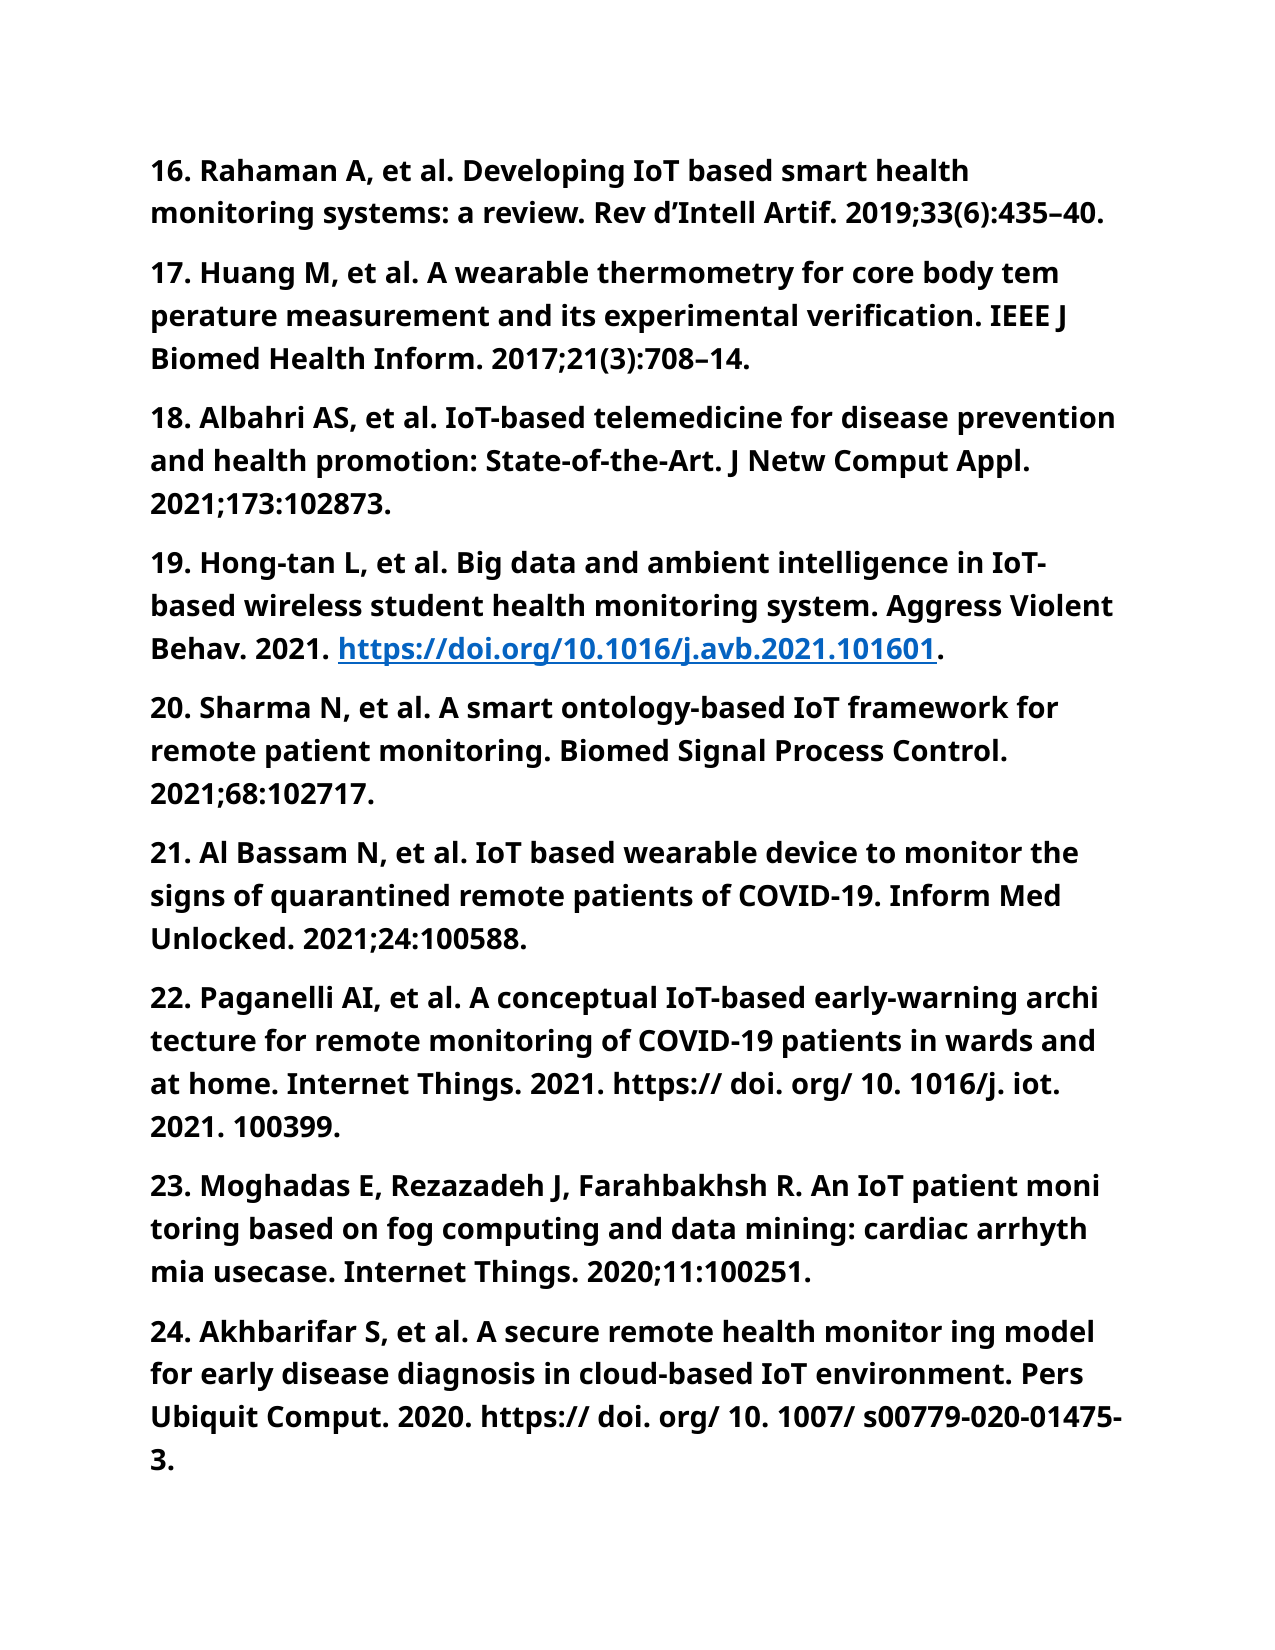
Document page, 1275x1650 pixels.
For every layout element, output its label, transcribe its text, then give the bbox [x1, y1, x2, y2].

text 23. Moghadas E, Rezazadeh J, Farahbakhsh R. An IoT patient moni toring based on fog computing and data mining: cardiac arrhyth mia usecase. Internet Things. 2020;11:100251. [150, 1166, 1125, 1291]
text 18. Albahri AS, et al. IoT-based telemedicine for disease prevention and health promotion: State-of-the-Art. J Netw Comput Appl. 2021;173:102873. [150, 397, 1125, 523]
text 24. Akhbarifar S, et al. A secure remote health monitor ing model for early disease diagnosis in cloud-based IoT environment. Pers Ubiquit Comput. 2020. https:// doi. org/ 10. 1007/ s00779-020-01475-3. [150, 1311, 1125, 1479]
text 22. Paganelli AI, et al. A conceptual IoT-based early-warning archi tecture for remote monitoring of COVID-19 patients in wards and at home. Internet Things. 2021. https:// doi. org/ 10. 1016/j. iot. 2021. 100399. [150, 978, 1125, 1146]
text 16. Rahaman A, et al. Developing IoT based smart health monitoring systems: a review. Rev d’Intell Artif. 2019;33(6):435–40. [150, 150, 1125, 232]
text 19. Hong-tan L, et al. Big data and ambient intelligence in IoT-based wireless student health monitoring system. Aggress Violent Behav. 2021. https://doi.org/10.1016/j.avb.2021.101601. [150, 542, 1125, 668]
text 17. Huang M, et al. A wearable thermometry for core body tem perature measurement and its experimental verification. IEEE J Biomed Health Inform. 2017;21(3):708–14. [150, 252, 1125, 378]
text 21. Al Bassam N, et al. IoT based wearable device to monitor the signs of quarantined remote patients of COVID-19. Inform Med Unlocked. 2021;24:100588. [150, 833, 1125, 958]
text 20. Sharma N, et al. A smart ontology-based IoT framework for remote patient monitoring. Biomed Signal Process Control. 2021;68:102717. [150, 688, 1125, 813]
